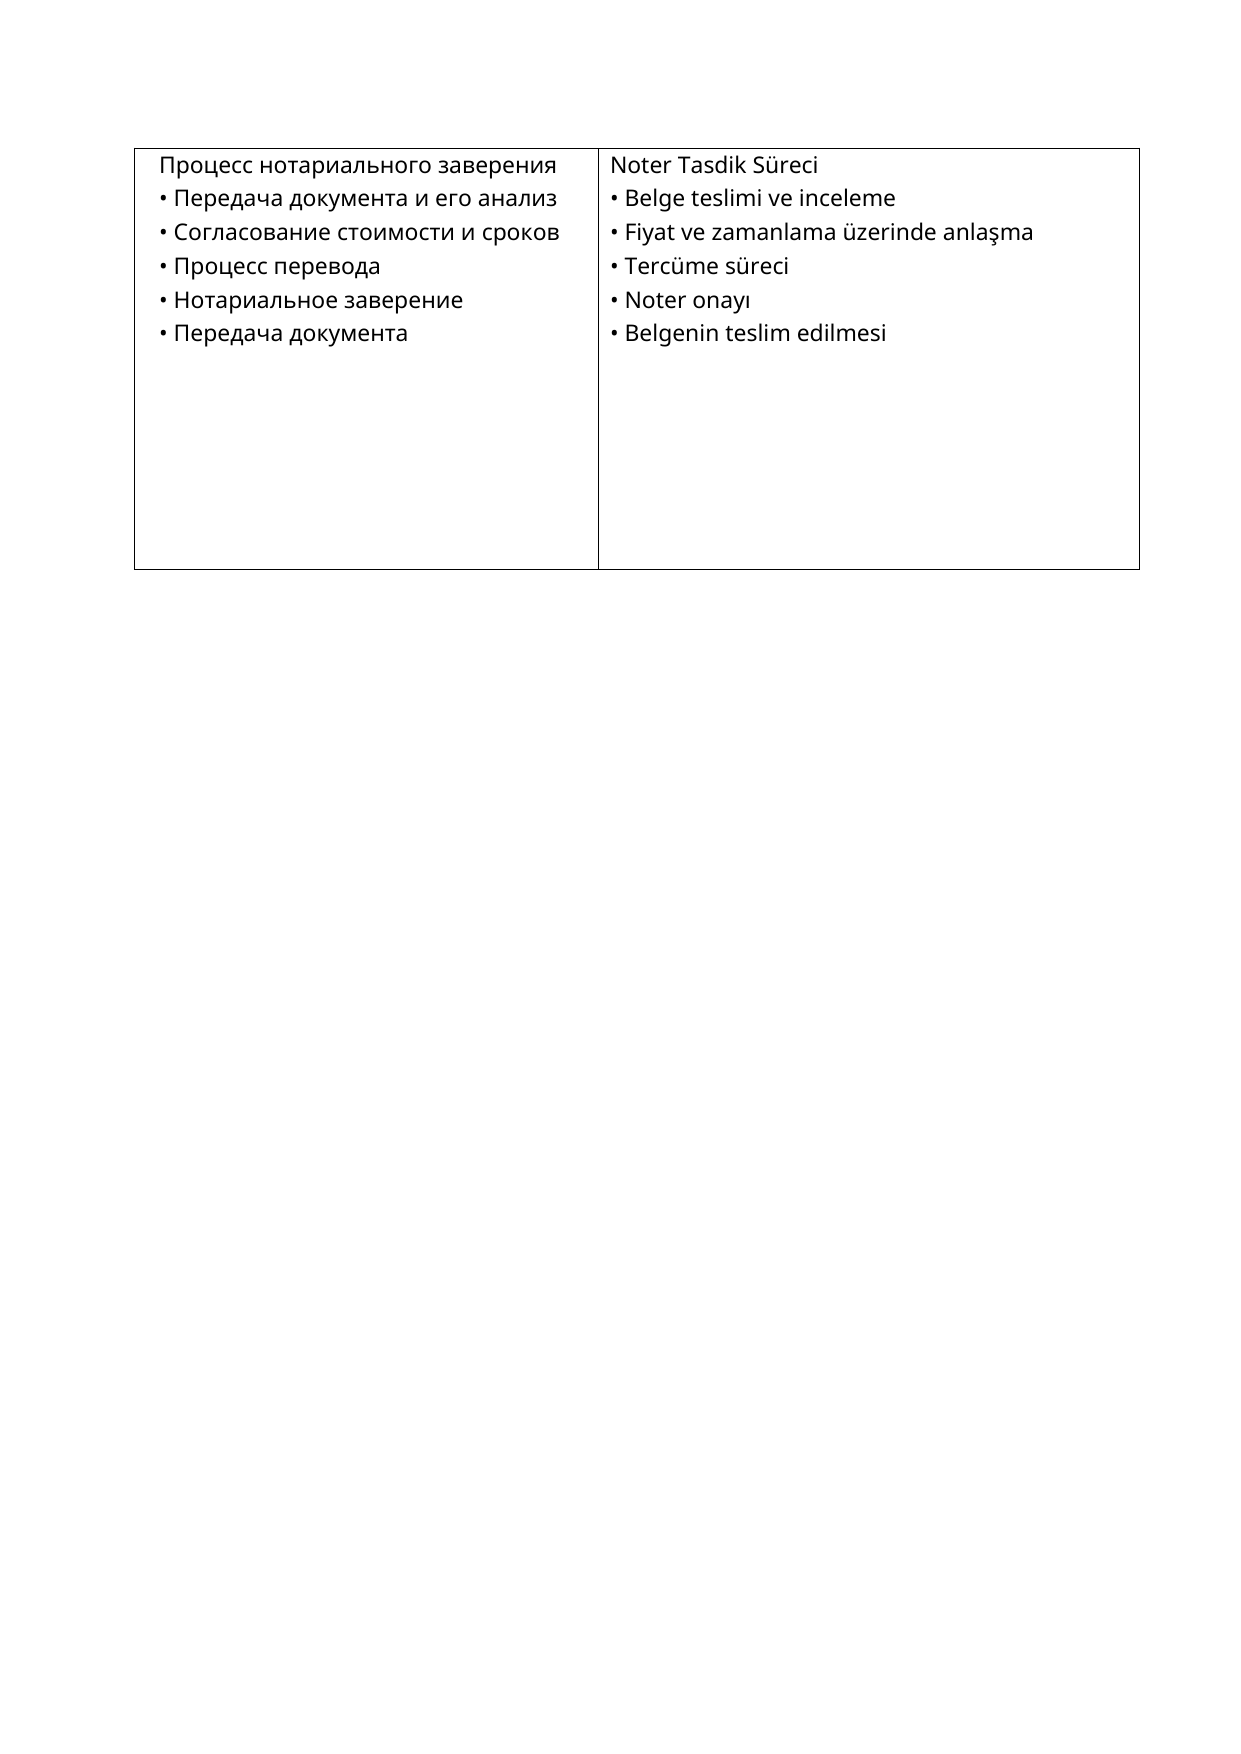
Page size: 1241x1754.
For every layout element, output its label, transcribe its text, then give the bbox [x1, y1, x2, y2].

table_header Процесс нотариального заверения • Передача документа и его анализ • Согласование стоимости и сроков • Процесс перевода • Нотариальное заверение • Передача документа [135, 149, 598, 569]
table_header Noter Tasdik Süreci • Belge teslimi ve inceleme • Fiyat ve zamanlama üzerinde anlaşma • Tercüme süreci • Noter onayı • Belgenin teslim edilmesi [599, 149, 1139, 569]
